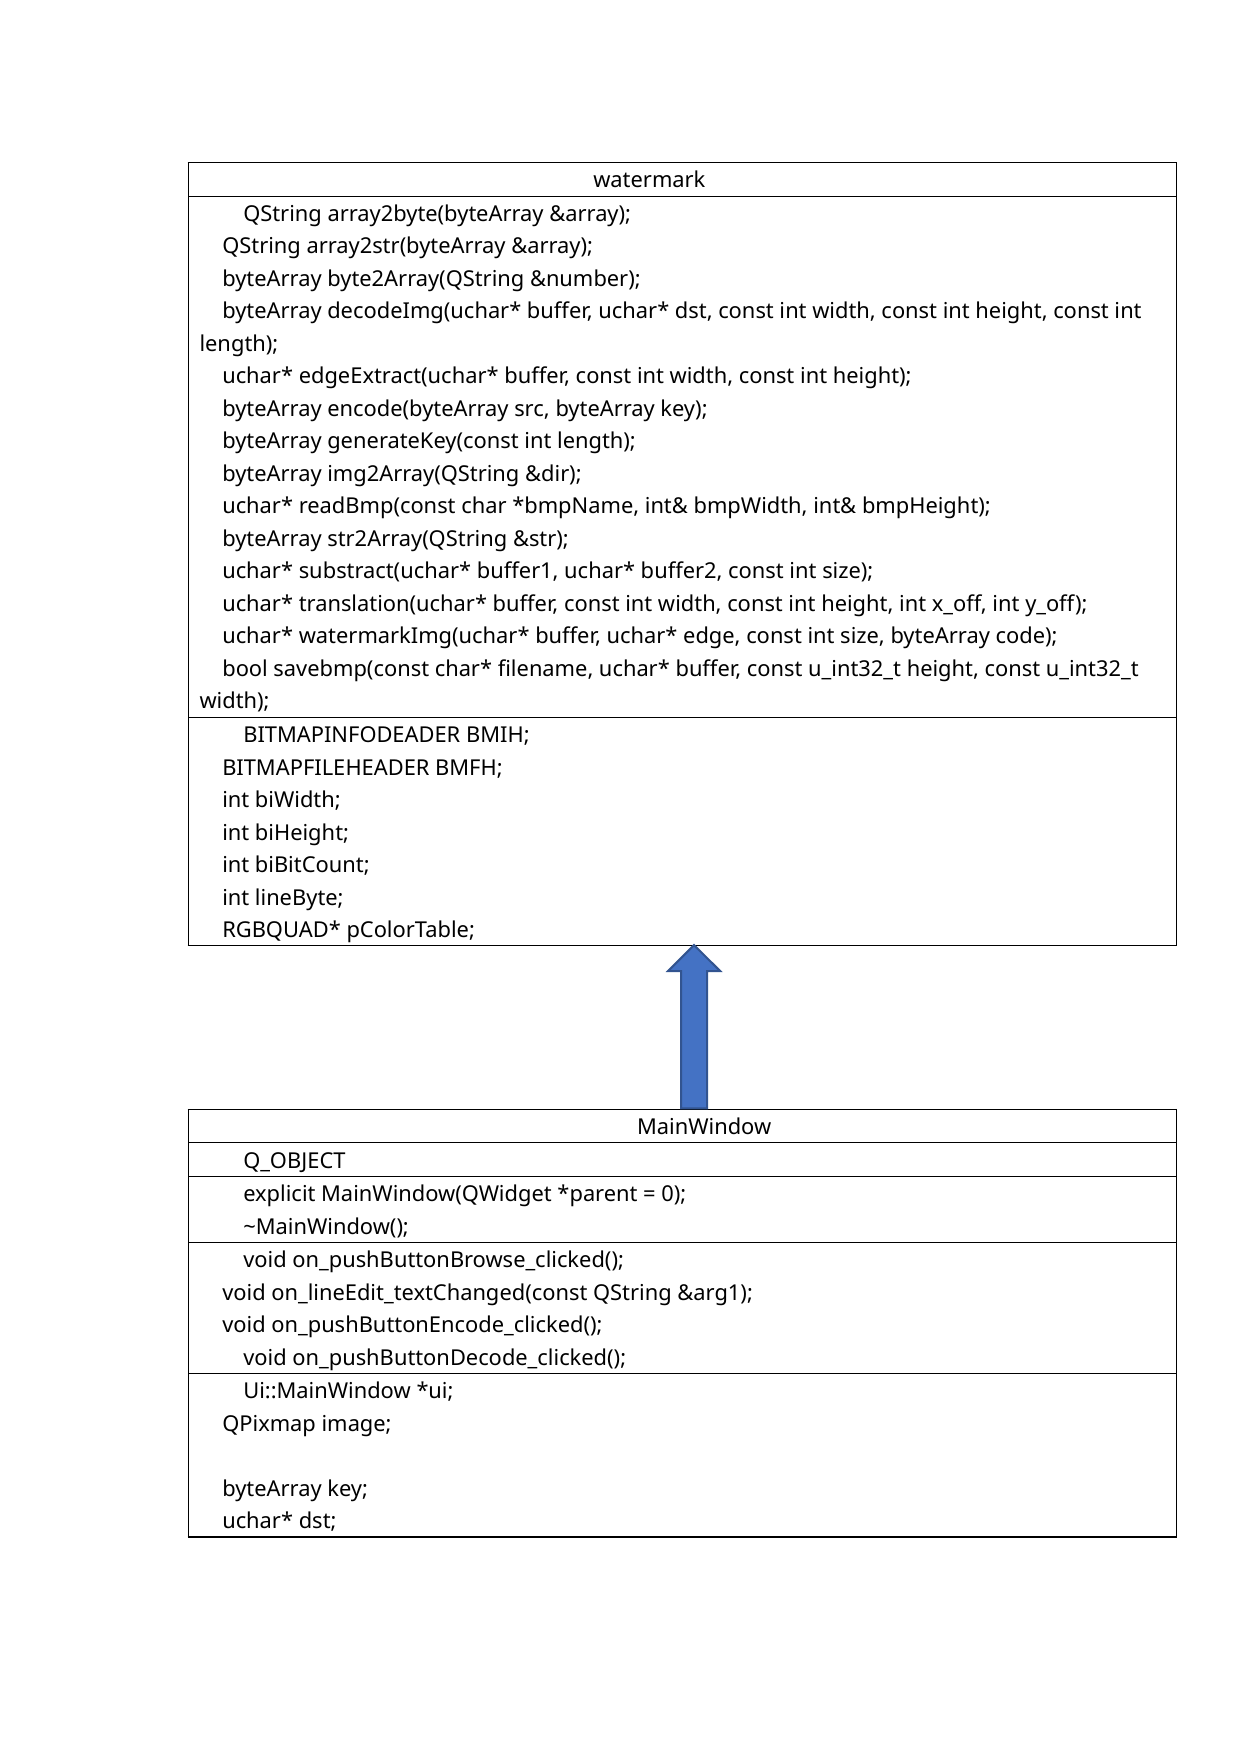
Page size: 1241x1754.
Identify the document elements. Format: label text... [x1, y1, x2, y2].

table_cell void on_pushButtonBrowse_clicked(); void on_lineEdit_textChanged(const QString &arg1); void on_pushButtonEncode_clicked(); void on_pushButtonDecode_clicked(); [189, 1243, 1176, 1373]
table_cell Ui::MainWindow *ui; QPixmap image; byteArray key; uchar* dst; [189, 1374, 1176, 1536]
table_cell Q_OBJECT [189, 1143, 1176, 1176]
table_header MainWindow [189, 1110, 1176, 1142]
table_cell explicit MainWindow(QWidget *parent = 0); ~MainWindow(); [189, 1177, 1176, 1242]
table_cell QString array2byte(byteArray &array); QString array2str(byteArray &array); byteArray byte2Array(QString &number); byteArray decodeImg(uchar* buffer, uchar* dst, const int width, const int height, const int length); uchar* edgeExtract(uchar* buffer, const int width, const int height); byteArray encode(byteArray src, byteArray key); byteArray generateKey(const int length); byteArray img2Array(QString &dir); uchar* readBmp(const char *bmpName, int& bmpWidth, int& bmpHeight); byteArray str2Array(QString &str); uchar* substract(uchar* buffer1, uchar* buffer2, const int size); uchar* translation(uchar* buffer, const int width, const int height, int x_off, int y_off); uchar* watermarkImg(uchar* buffer, uchar* edge, const int size, byteArray code); bool savebmp(const char* filename, uchar* buffer, const u_int32_t height, const u_int32_t width); [189, 197, 1176, 717]
table_cell BITMAPINFODEADER BMIH; BITMAPFILEHEADER BMFH; int biWidth; int biHeight; int biBitCount; int lineByte; RGBQUAD* pColorTable; [189, 718, 1176, 945]
table_header watermark [189, 163, 1176, 196]
